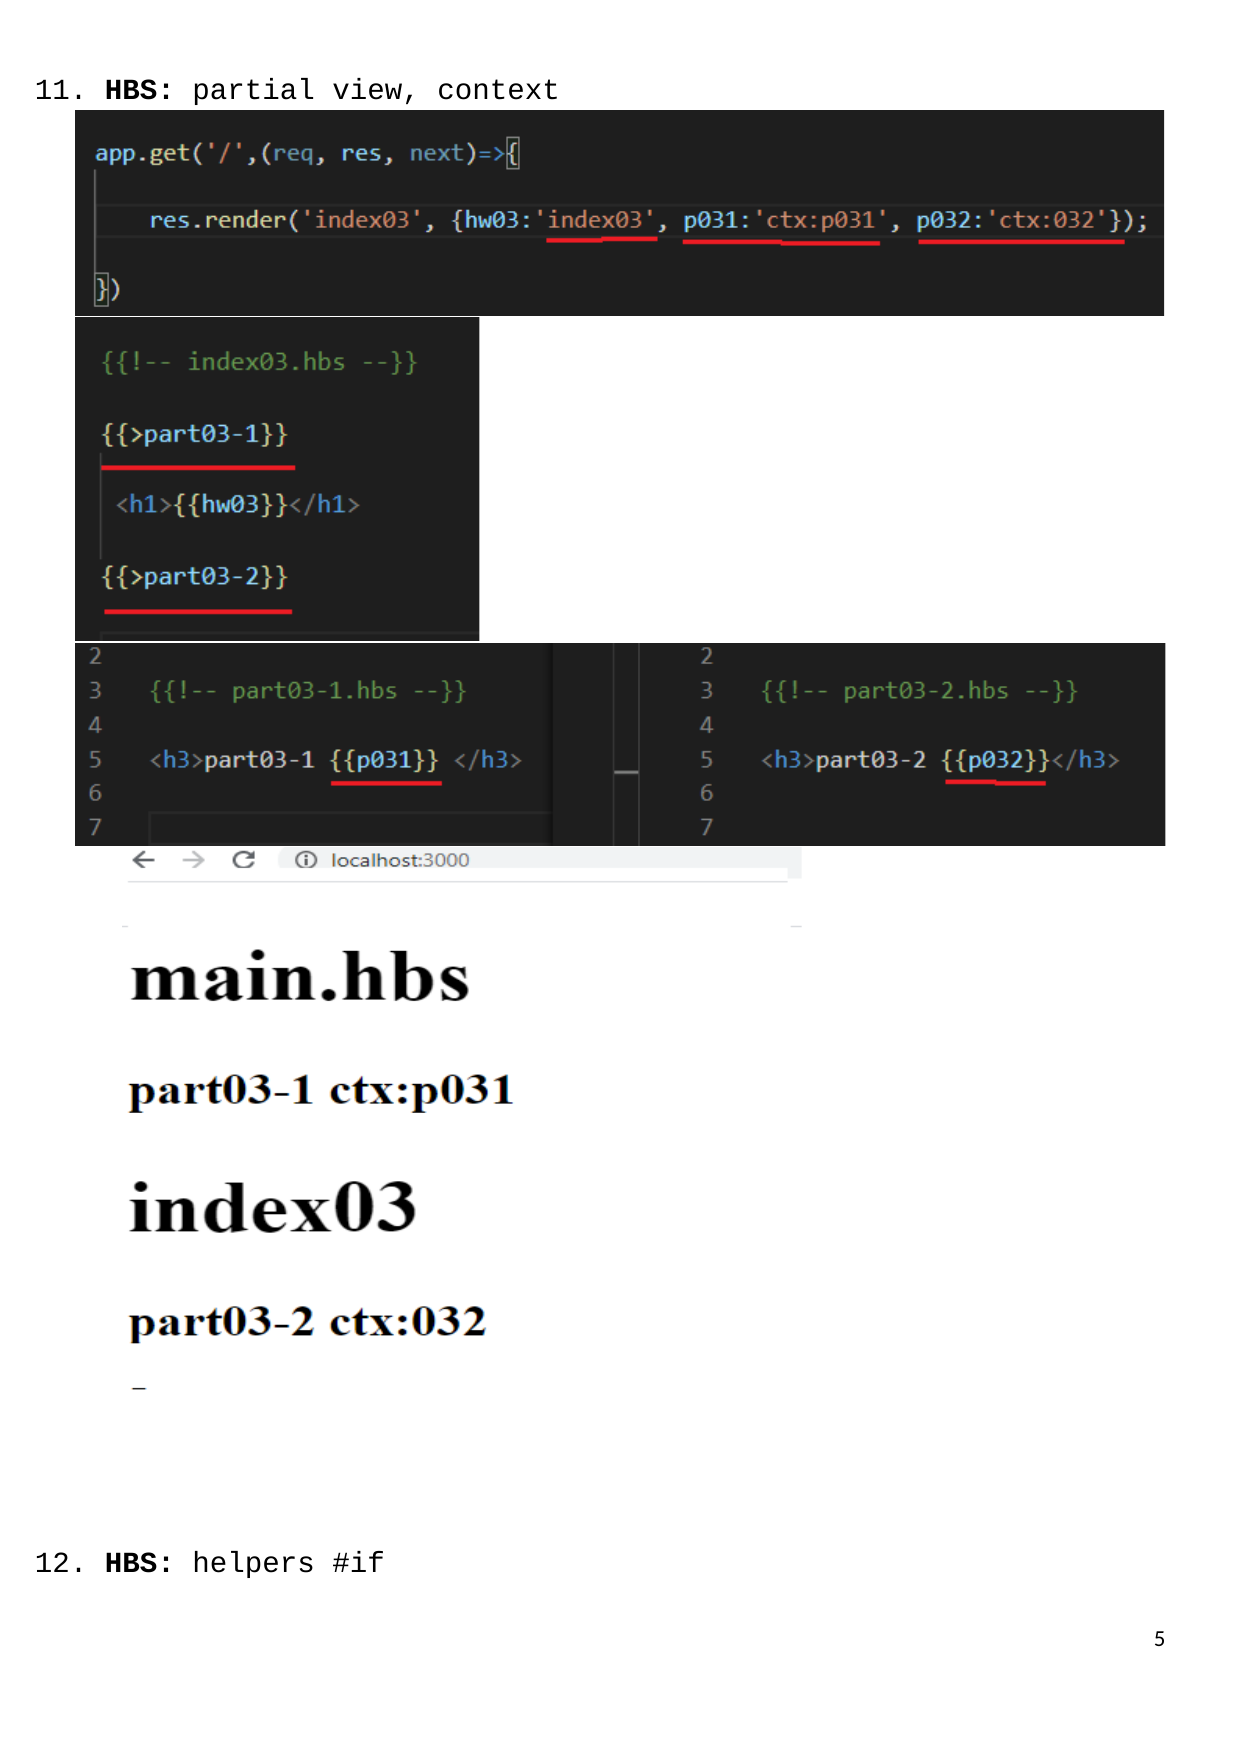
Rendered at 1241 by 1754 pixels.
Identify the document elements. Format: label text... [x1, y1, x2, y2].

picture [75, 110, 1165, 316]
list HBS: partial view, context [104, 75, 1165, 108]
picture [75, 317, 480, 641]
list HBS: helpers #if [104, 1548, 1165, 1581]
picture [75, 643, 1166, 846]
picture [122, 847, 802, 1404]
